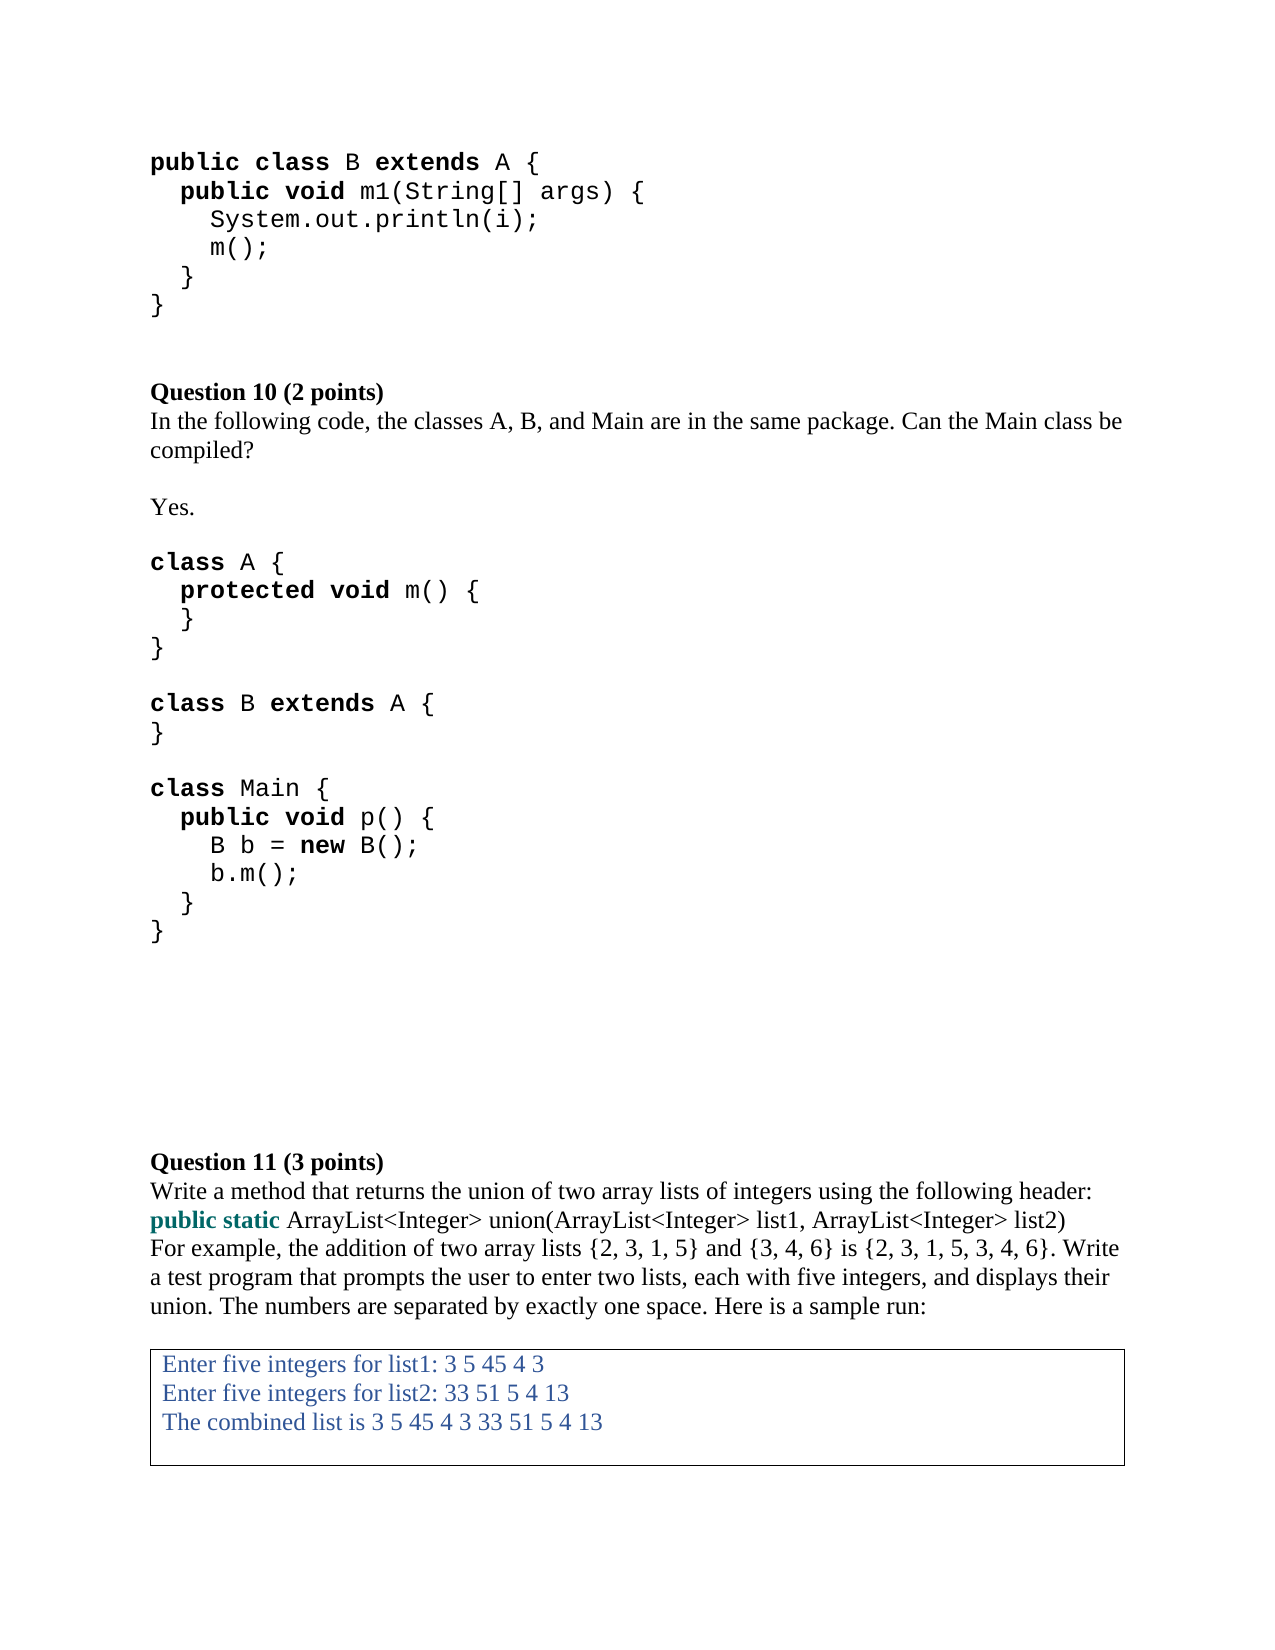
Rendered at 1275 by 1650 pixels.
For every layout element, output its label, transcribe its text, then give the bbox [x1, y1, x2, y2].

text public void m1(String[] args) { [150, 178, 1125, 207]
text Question 11 (3 points) [150, 1147, 1125, 1176]
text In the following code, the classes A, B, and Main are in the same package. Can the Main class be compiled? [150, 406, 1125, 464]
table_header Enter five integers for list1: 3 5 45 4 3 Enter five integers for list2: 33 51 5 4 13 The combined list is 3 5 45 4 3 33 51 5 4 13 [151, 1350, 1124, 1464]
text } [150, 292, 1125, 320]
text Write a method that returns the union of two array lists of integers using the following header: [150, 1176, 1125, 1205]
text protected void m() { [150, 578, 1125, 606]
text Question 10 (2 points) [150, 377, 1125, 406]
text public class B extends A { [150, 150, 1125, 178]
text System.out.println(i); [150, 207, 1125, 235]
text B b = new B(); [150, 833, 1125, 861]
text public void p() { [150, 804, 1125, 833]
text } [150, 606, 1125, 634]
text } [150, 263, 1125, 292]
text For example, the addition of two array lists {2, 3, 1, 5} and {3, 4, 6} is {2, 3, 1, 5, 3, 4, 6}. Write a test program that prompts the user to enter two lists, each with five integers, and displays their union. The numbers are separated by exactly one space. Here is a sample run: [150, 1233, 1125, 1320]
text } [150, 719, 1125, 748]
text class B extends A { [150, 691, 1125, 719]
text } [150, 634, 1125, 663]
text } [150, 889, 1125, 918]
text Yes. [150, 464, 1125, 549]
text public static ArrayList<Integer> union(ArrayList<Integer> list1, ArrayList<Integer> list2) [150, 1205, 1125, 1233]
text class Main { [150, 776, 1125, 804]
text b.m(); [150, 861, 1125, 889]
text } [150, 918, 1125, 946]
text class A { [150, 549, 1125, 578]
text m(); [150, 235, 1125, 263]
